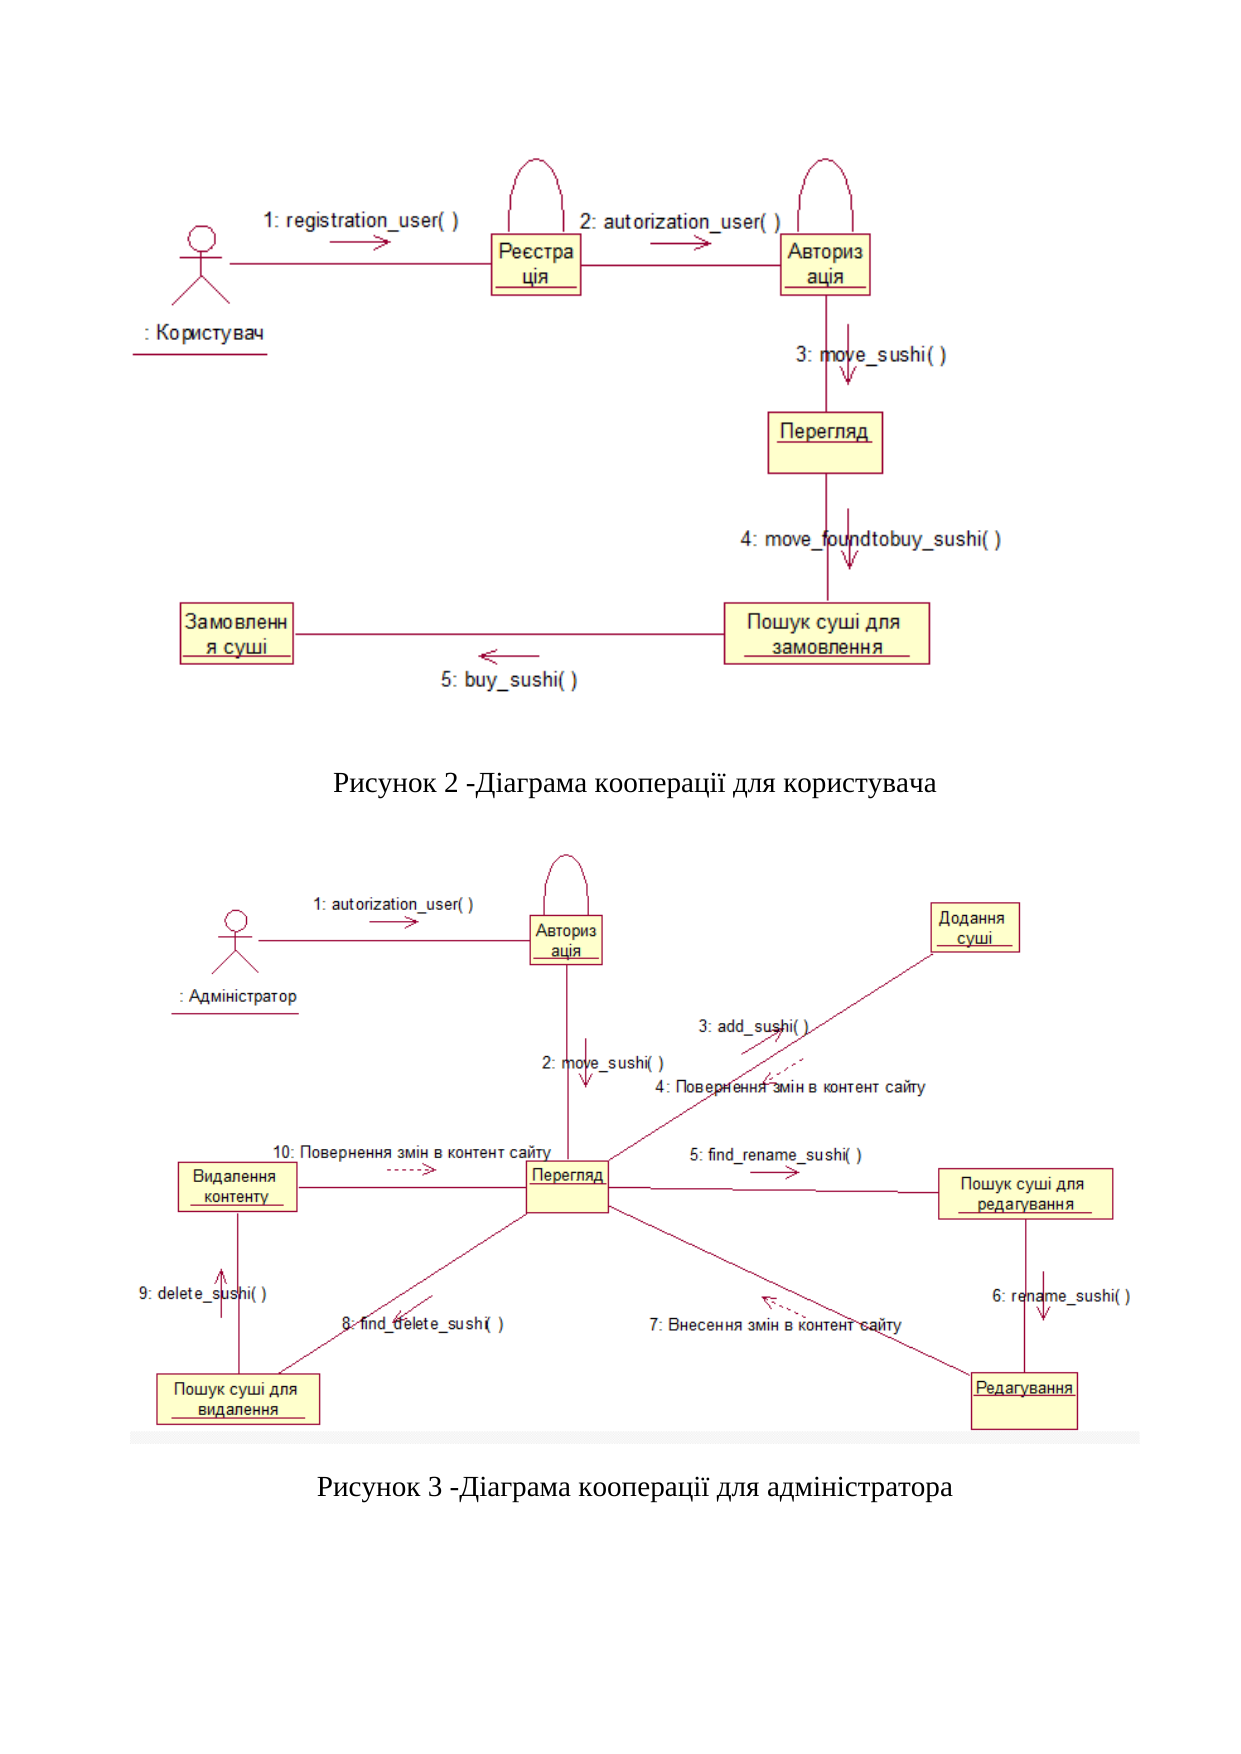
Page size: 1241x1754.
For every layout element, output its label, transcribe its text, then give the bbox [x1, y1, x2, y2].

picture [130, 823, 1140, 1444]
picture [130, 118, 1018, 740]
text Рисунок 2 -Діаграма кооперації для користувача [118, 765, 1152, 798]
text Рисунок 3 -Діаграма кооперації для адміністратора [118, 1469, 1152, 1502]
